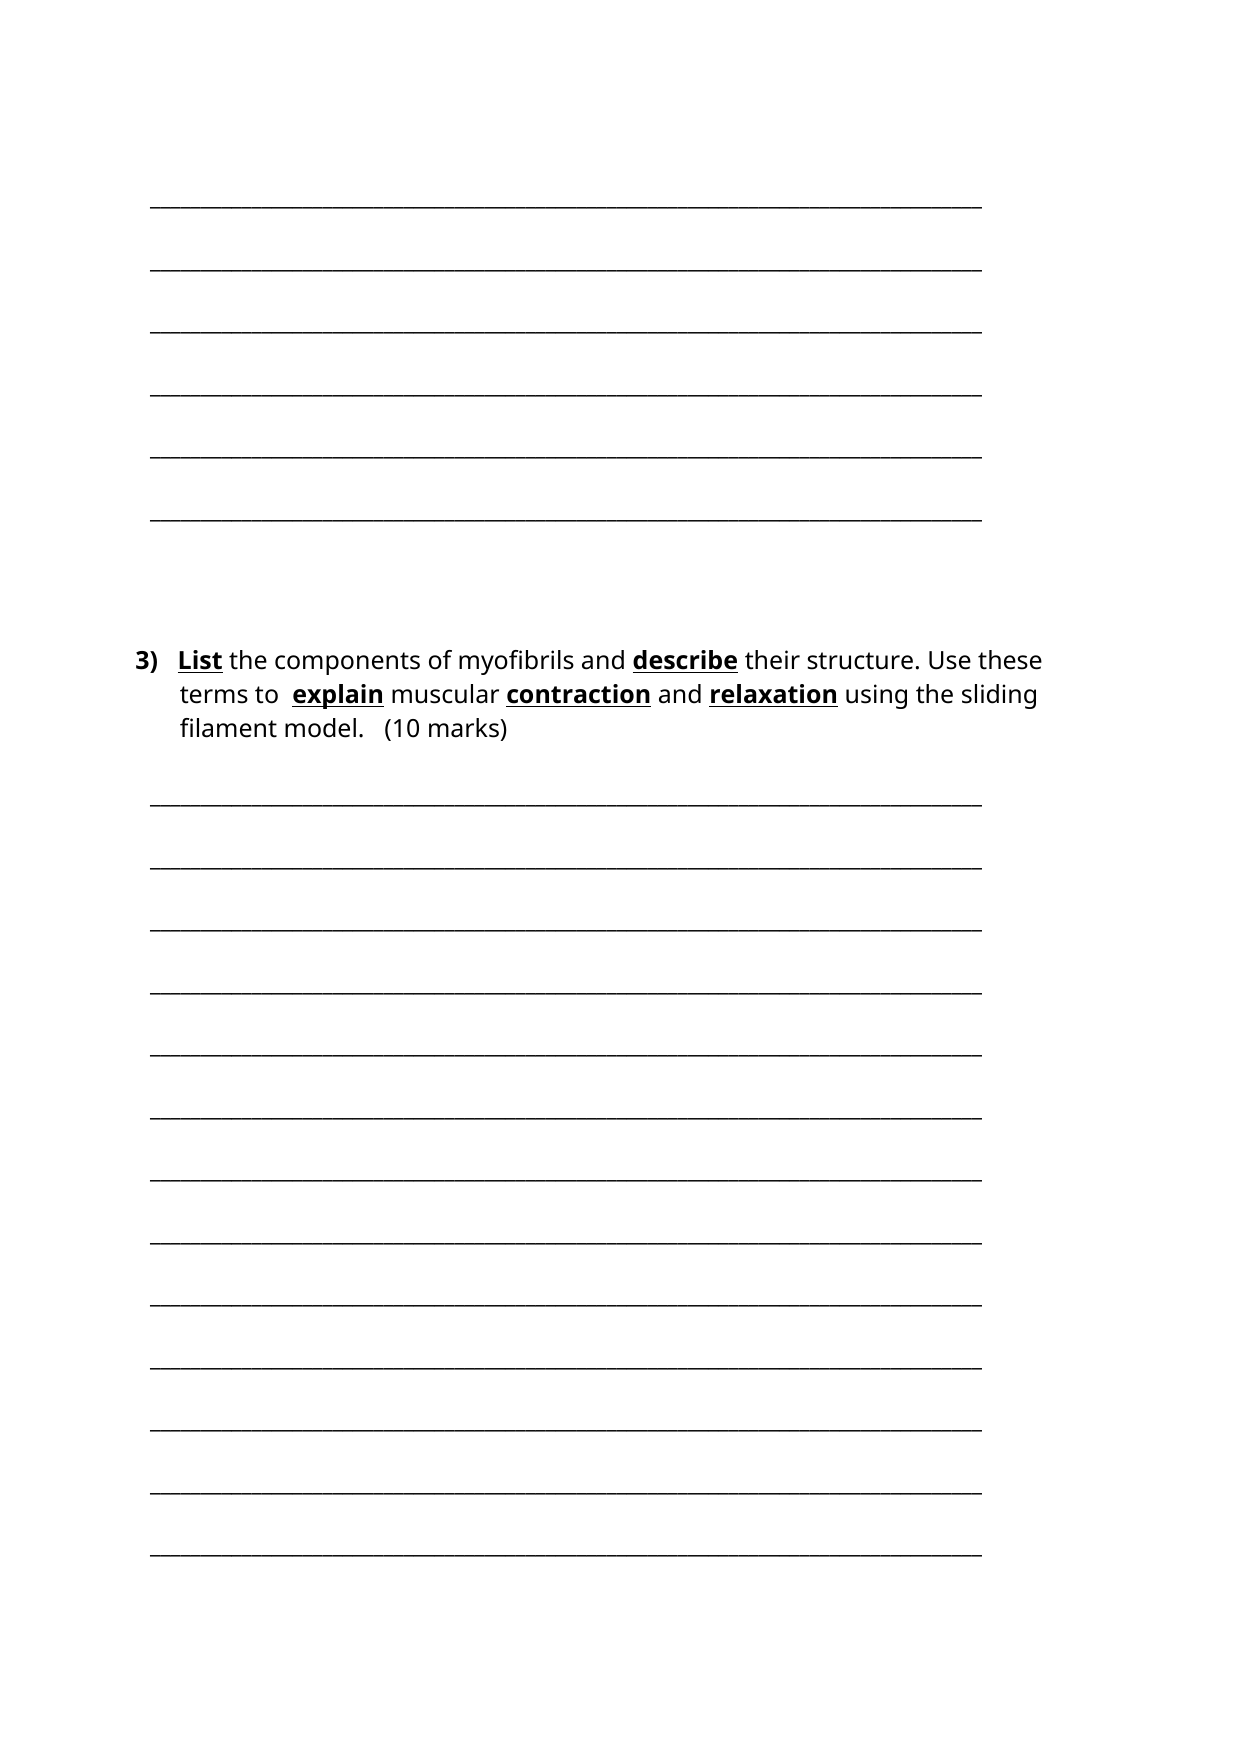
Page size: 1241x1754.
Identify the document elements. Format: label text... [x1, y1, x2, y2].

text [150, 181, 1090, 212]
text __________________________________________________________________________________ [150, 1216, 1090, 1248]
text __________________________________________________________________________________ [150, 306, 1090, 337]
text __________________________________________________________________________________ [150, 1154, 1090, 1185]
text __________________________________________________________________________________ [150, 779, 1090, 810]
text __________________________________________________________________________________ [150, 1341, 1090, 1373]
text __________________________________________________________________________________ [150, 369, 1090, 400]
text __________________________________________________________________________________ [150, 431, 1090, 462]
list 3) List the components of myofibrils and describe their structure. Use these terms to explain muscular contraction and relaxation using the sliding filament model. (10 marks) [135, 643, 1090, 745]
text __________________________________________________________________________________ [150, 904, 1090, 935]
text __________________________________________________________________________________ [150, 966, 1090, 998]
text __________________________________________________________________________________ [150, 1091, 1090, 1123]
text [150, 1529, 1090, 1560]
text __________________________________________________________________________________ [150, 1029, 1090, 1060]
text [150, 1466, 1090, 1498]
text __________________________________________________________________________________ [150, 841, 1090, 873]
text __________________________________________________________________________________ [150, 494, 1090, 525]
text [150, 244, 1090, 275]
text __________________________________________________________________________________ [150, 1404, 1090, 1435]
text __________________________________________________________________________________ [150, 1279, 1090, 1310]
